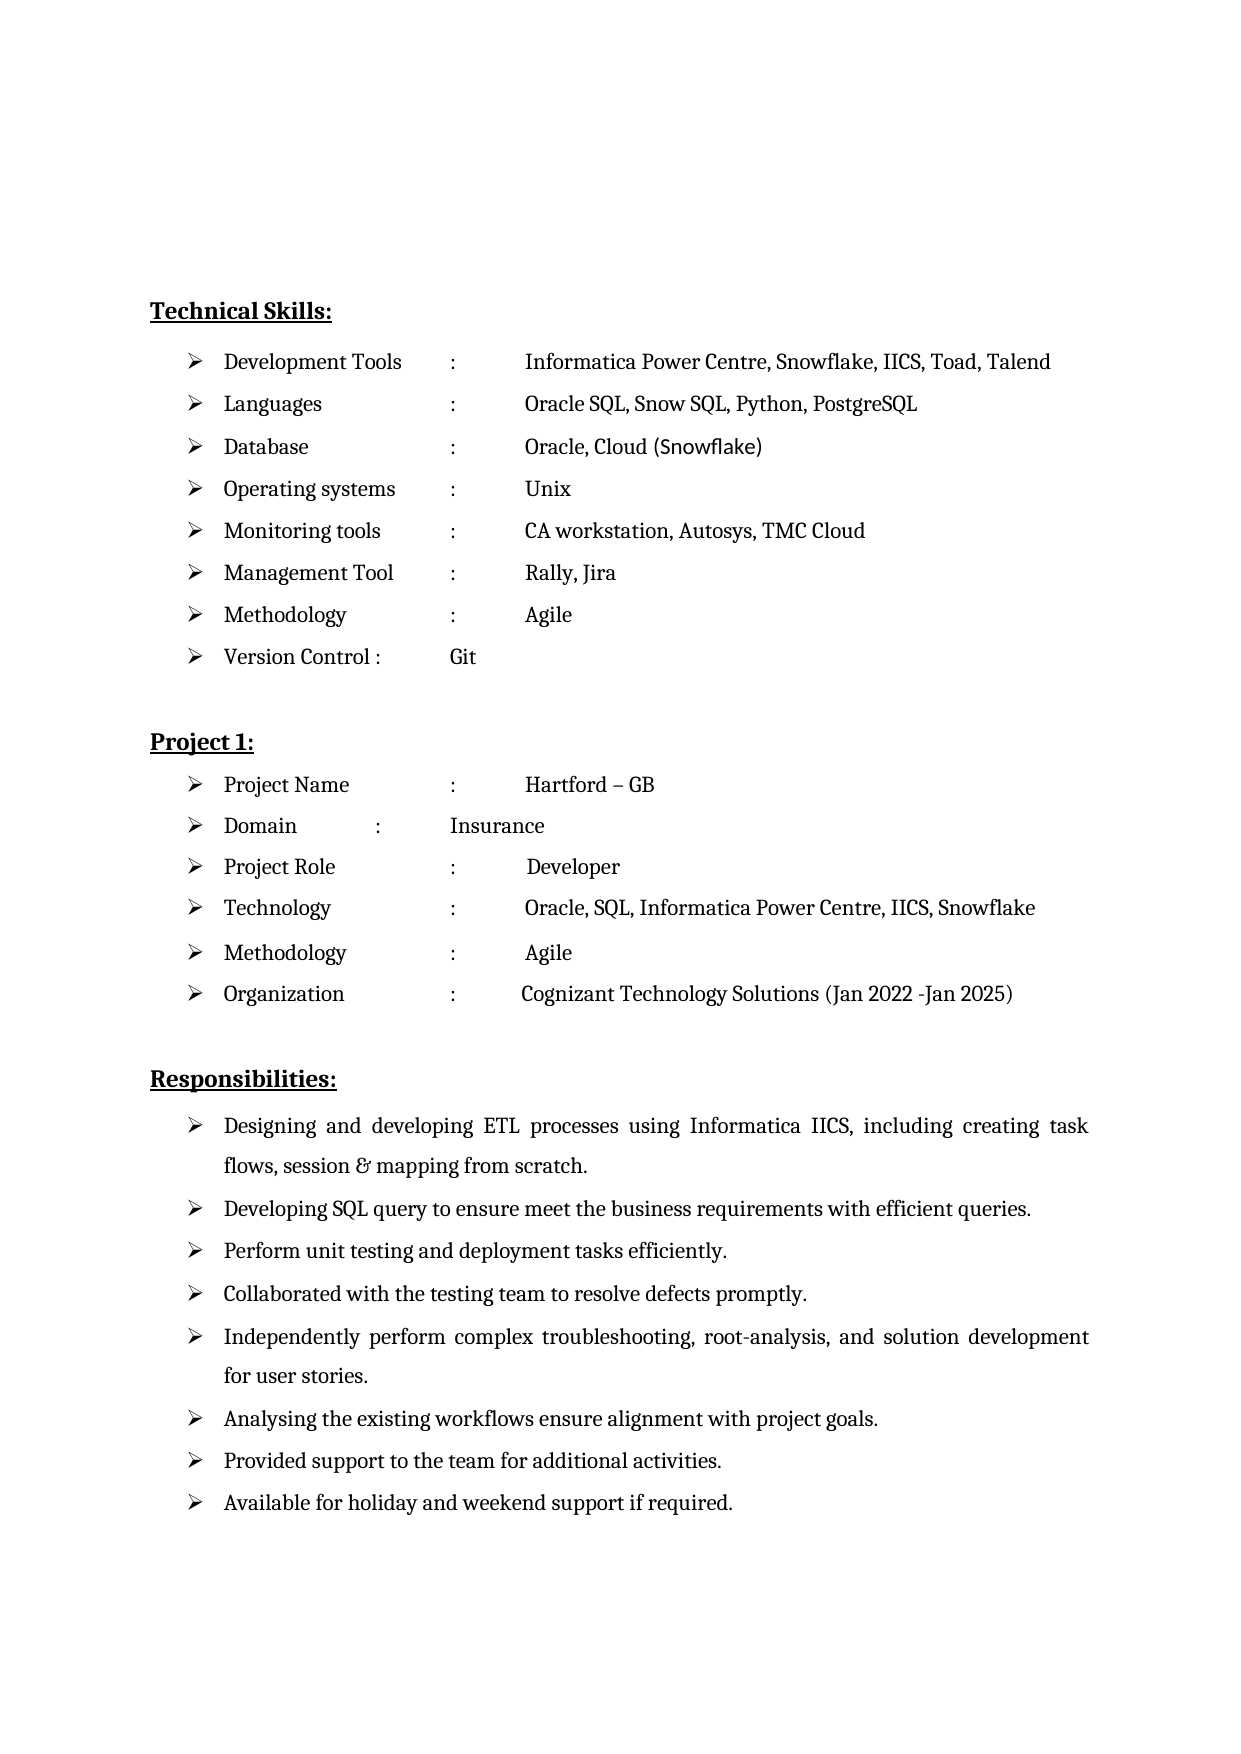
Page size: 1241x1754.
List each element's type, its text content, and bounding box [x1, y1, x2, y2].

list Designing and developing ETL processes using Informatica IICS, including creating task flows, session & mapping from scratch. [186, 1113, 1090, 1179]
list Perform unit testing and deployment tasks efficiently. [186, 1238, 1090, 1264]
list Methodology : Agile [186, 939, 1090, 966]
list Project Name : Hartford – GB [186, 772, 1090, 798]
list Monitoring tools : CA workstation, Autosys, TMC Cloud [186, 518, 1090, 544]
list Operating systems : Unix [186, 476, 1090, 502]
text Project 1: [150, 728, 1090, 757]
list Management Tool : Rally, Jira [186, 560, 1090, 586]
text Responsibilities: [150, 1065, 1090, 1094]
list Version Control : Git [186, 644, 1090, 670]
list Available for holiday and weekend support if required. [186, 1490, 1090, 1516]
list Domain : Insurance [186, 813, 1090, 839]
list Languages : Oracle SQL, Snow SQL, Python, PostgreSQL [186, 390, 1090, 417]
list Collaborated with the testing team to resolve defects promptly. [186, 1281, 1090, 1307]
list Analysing the existing workflows ensure alignment with project goals. [186, 1406, 1090, 1432]
list Provided support to the team for additional activities. [186, 1448, 1090, 1474]
list Development Tools : Informatica Power Centre, Snowflake, IICS, Toad, Talend [186, 348, 1090, 375]
text Technical Skills: [150, 297, 1090, 326]
list Organization : Cognizant Technology Solutions (Jan 2022 -Jan 2025) [186, 981, 1090, 1008]
list Project Role : Developer [186, 854, 1090, 881]
list Database : Oracle, Cloud (Snowflake) [186, 432, 1090, 460]
list Methodology : Agile [186, 602, 1090, 628]
list Developing SQL query to ensure meet the business requirements with efficient queries. [186, 1195, 1090, 1222]
list Technology : Oracle, SQL, Informatica Power Centre, IICS, Snowflake [186, 895, 1090, 922]
list Independently perform complex troubleshooting, root-analysis, and solution development for user stories. [186, 1324, 1090, 1389]
